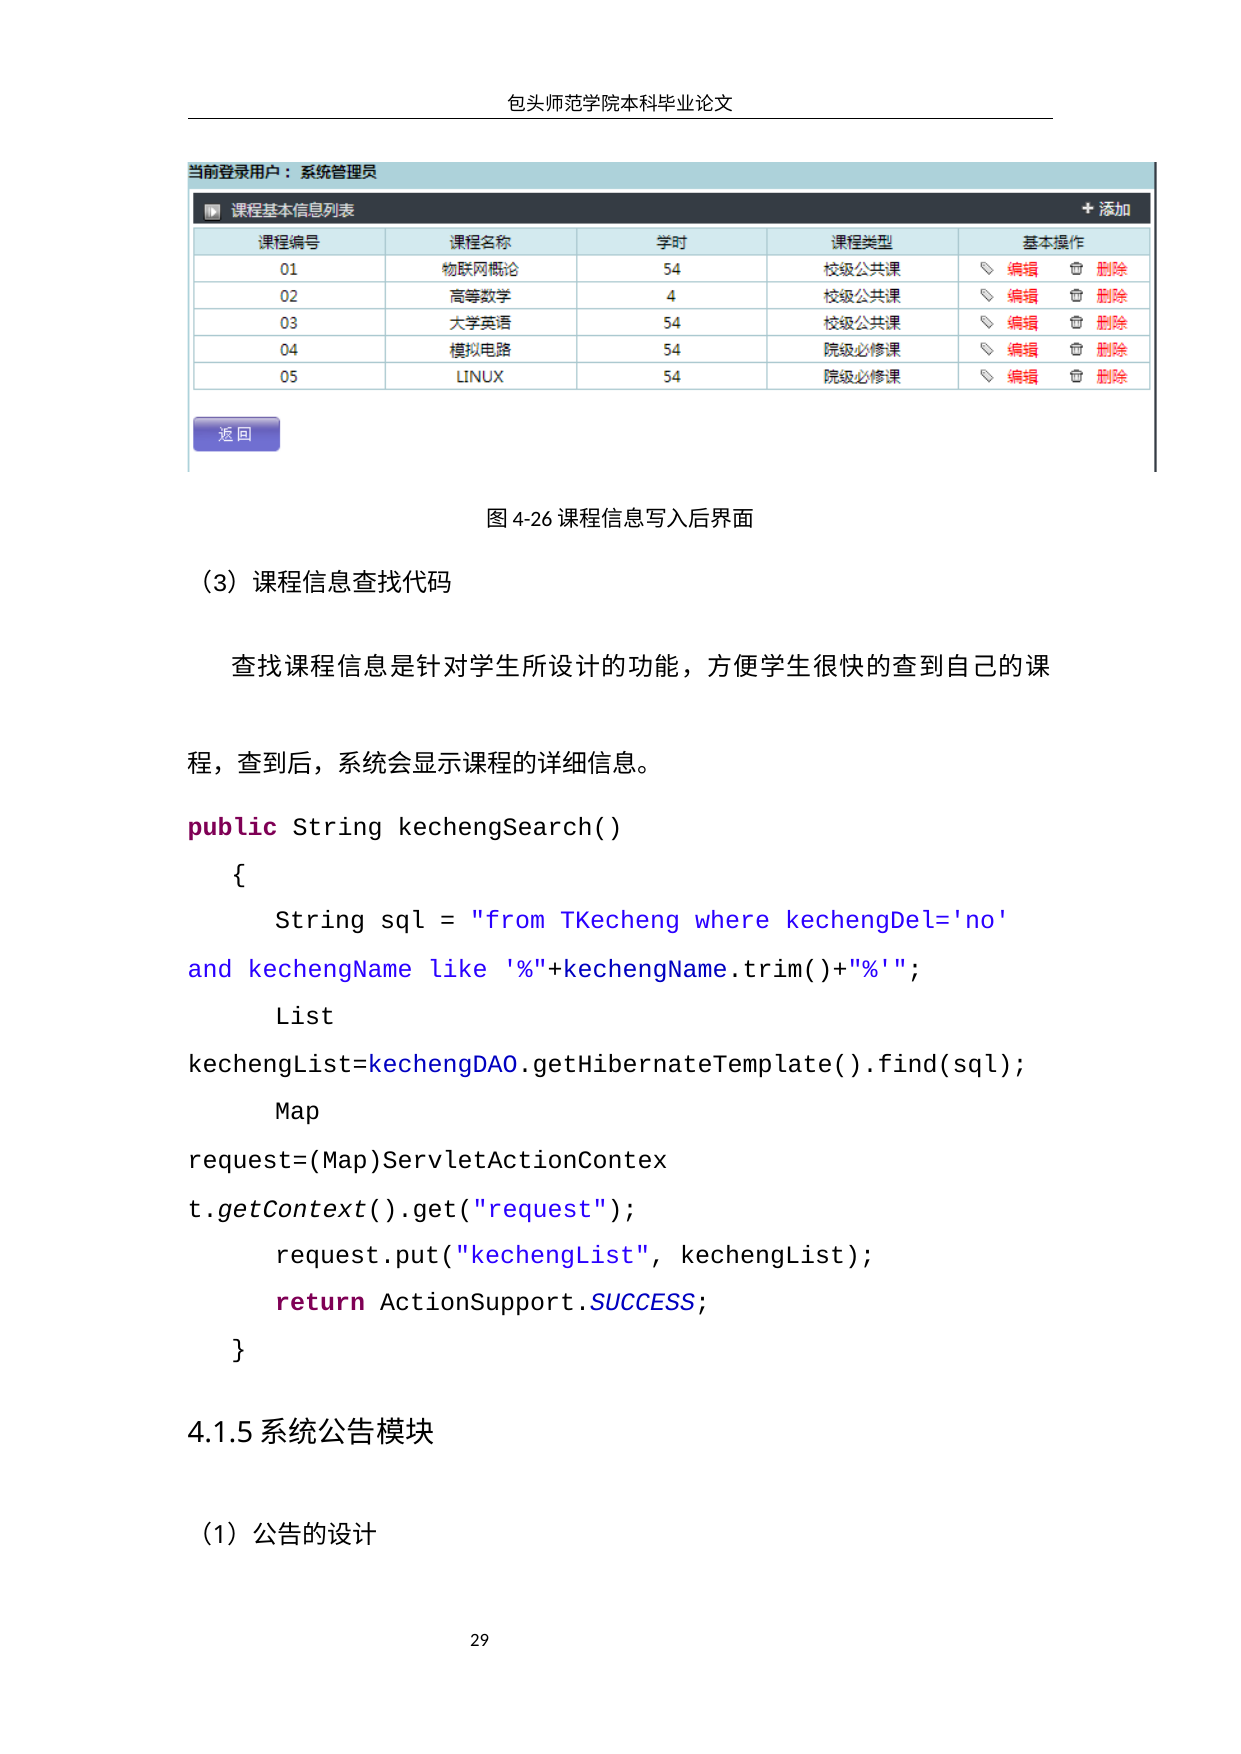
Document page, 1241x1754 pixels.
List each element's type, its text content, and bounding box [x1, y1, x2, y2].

text public String kechengSearch() [187, 812, 1053, 845]
text String sql = "from TKecheng where kechengDel='no' and kechengName like '%"+kechengName.trim()+"%'"; [187, 906, 1053, 987]
list 公告的设计 [187, 1500, 1053, 1565]
text 4.1.5系统公告模块 [187, 1397, 1053, 1462]
text return ActionSupport.SUCCESS; [187, 1287, 1053, 1320]
list 课程信息查找代码 [187, 549, 1053, 614]
list 图4-26 课程信息写入后界面 [187, 500, 1053, 533]
picture [187, 162, 1157, 472]
text List kechengList=kechengDAO.getHibernateTemplate().find(sql); [187, 1001, 1053, 1082]
text { [187, 859, 1053, 892]
text request.put("kechengList", kechengList); [187, 1241, 1053, 1273]
list 查找课程信息是针对学生所设计的功能，方便学生很快的查到自己的课程，查到后，系统会显示课程的详细信息。 [187, 632, 1053, 794]
list } [187, 1334, 1053, 1367]
text Map request=(Map)ServletActionContext.getContext().get("request"); [187, 1097, 1053, 1227]
